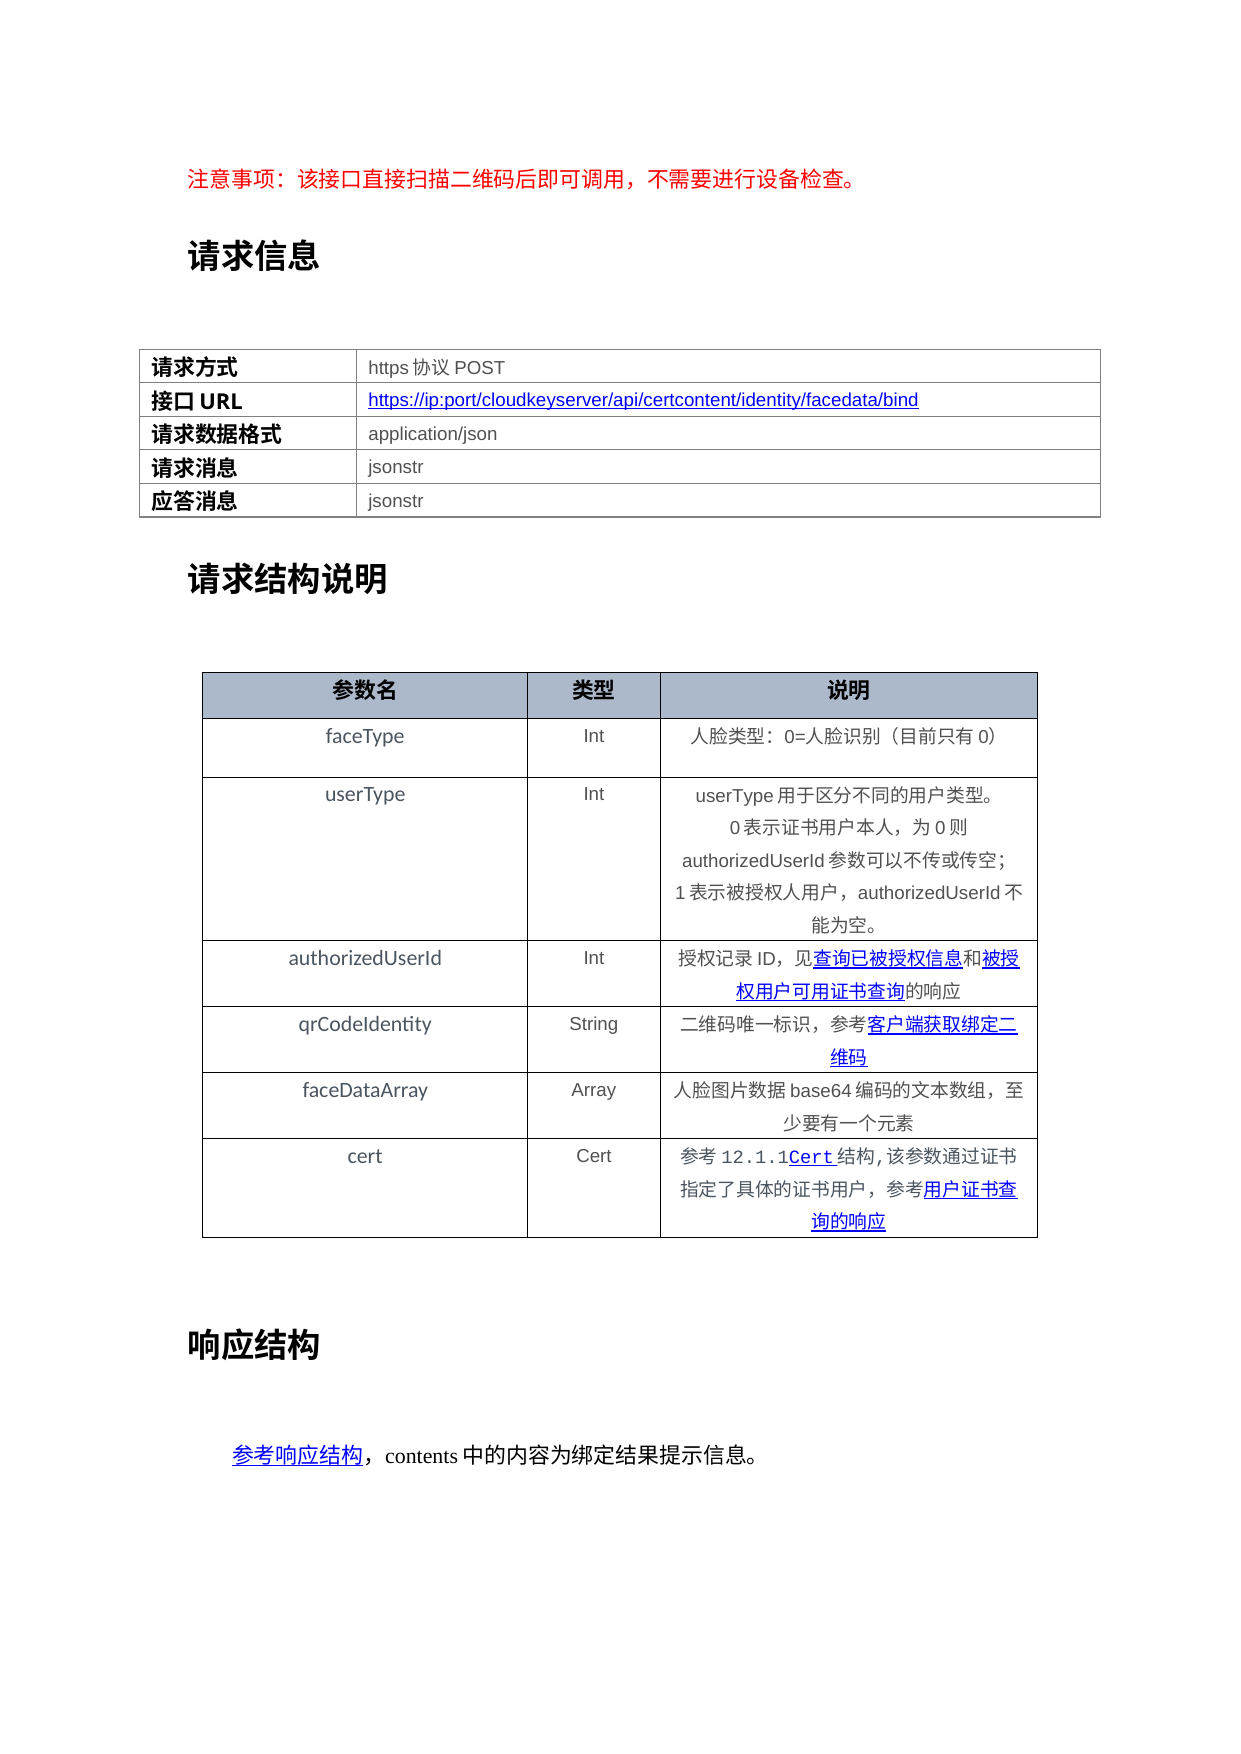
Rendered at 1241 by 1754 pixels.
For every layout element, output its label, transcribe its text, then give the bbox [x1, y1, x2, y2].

table_cell Int [528, 719, 660, 777]
table_cell jsonstr [357, 450, 1100, 483]
table_cell 二维码唯一标识，参考客户端获取绑定二维码 [661, 1007, 1037, 1072]
subtitle 请求信息 [187, 222, 1053, 287]
table_cell https://ip:port/cloudkeyserver/api/certcontent/identity/facedata/bind [357, 383, 1100, 416]
table_header 请求方式 [140, 350, 356, 382]
table_cell faceDataArray [203, 1073, 527, 1138]
table_cell 参考12.1.1Cert结构,该参数通过证书指定了具体的证书用户，参考用户证书查询的响应 [661, 1139, 1037, 1237]
table_cell Int [528, 778, 660, 940]
table_cell Cert [528, 1139, 660, 1237]
table_header 参数名 [203, 673, 527, 718]
table_cell jsonstr [357, 484, 1100, 516]
text 参考响应结构，contents中的内容为绑定结果提示信息。 [187, 1437, 1053, 1470]
table_header 说明 [661, 673, 1037, 718]
table_cell authorizedUserId [203, 941, 527, 1006]
table_cell 请求消息 [140, 450, 356, 483]
subtitle 请求结构说明 [187, 544, 1053, 609]
table_cell 人脸类型：0=人脸识别（目前只有0） [661, 719, 1037, 777]
table_cell Int [528, 941, 660, 1006]
table_cell 请求数据格式 [140, 417, 356, 449]
table_header 类型 [528, 673, 660, 718]
table_cell userType [203, 778, 527, 940]
table_header https协议 POST [357, 350, 1100, 382]
subtitle 响应结构 [187, 1310, 1053, 1375]
table_cell Array [528, 1073, 660, 1138]
table_cell qrCodeIdentity [203, 1007, 527, 1072]
table_cell 接口URL [140, 383, 356, 416]
table_cell cert [203, 1139, 527, 1237]
table_cell application/json [357, 417, 1100, 449]
table_cell userType用于区分不同的用户类型。 0表示证书用户本人，为0则authorizedUserId参数可以不传或传空； 1表示被授权人用户，authorizedUserId不能为空。 [661, 778, 1037, 940]
table_cell faceType [203, 719, 527, 777]
table_cell 应答消息 [140, 484, 356, 516]
table_cell 授权记录ID，见查询已被授权信息和被授权用户可用证书查询的响应 [661, 941, 1037, 1006]
text 注意事项：该接口直接扫描二维码后即可调用，不需要进行设备检查。 [187, 162, 1053, 194]
table_cell String [528, 1007, 660, 1072]
table_cell 人脸图片数据base64编码的文本数组，至少要有一个元素 [661, 1073, 1037, 1138]
